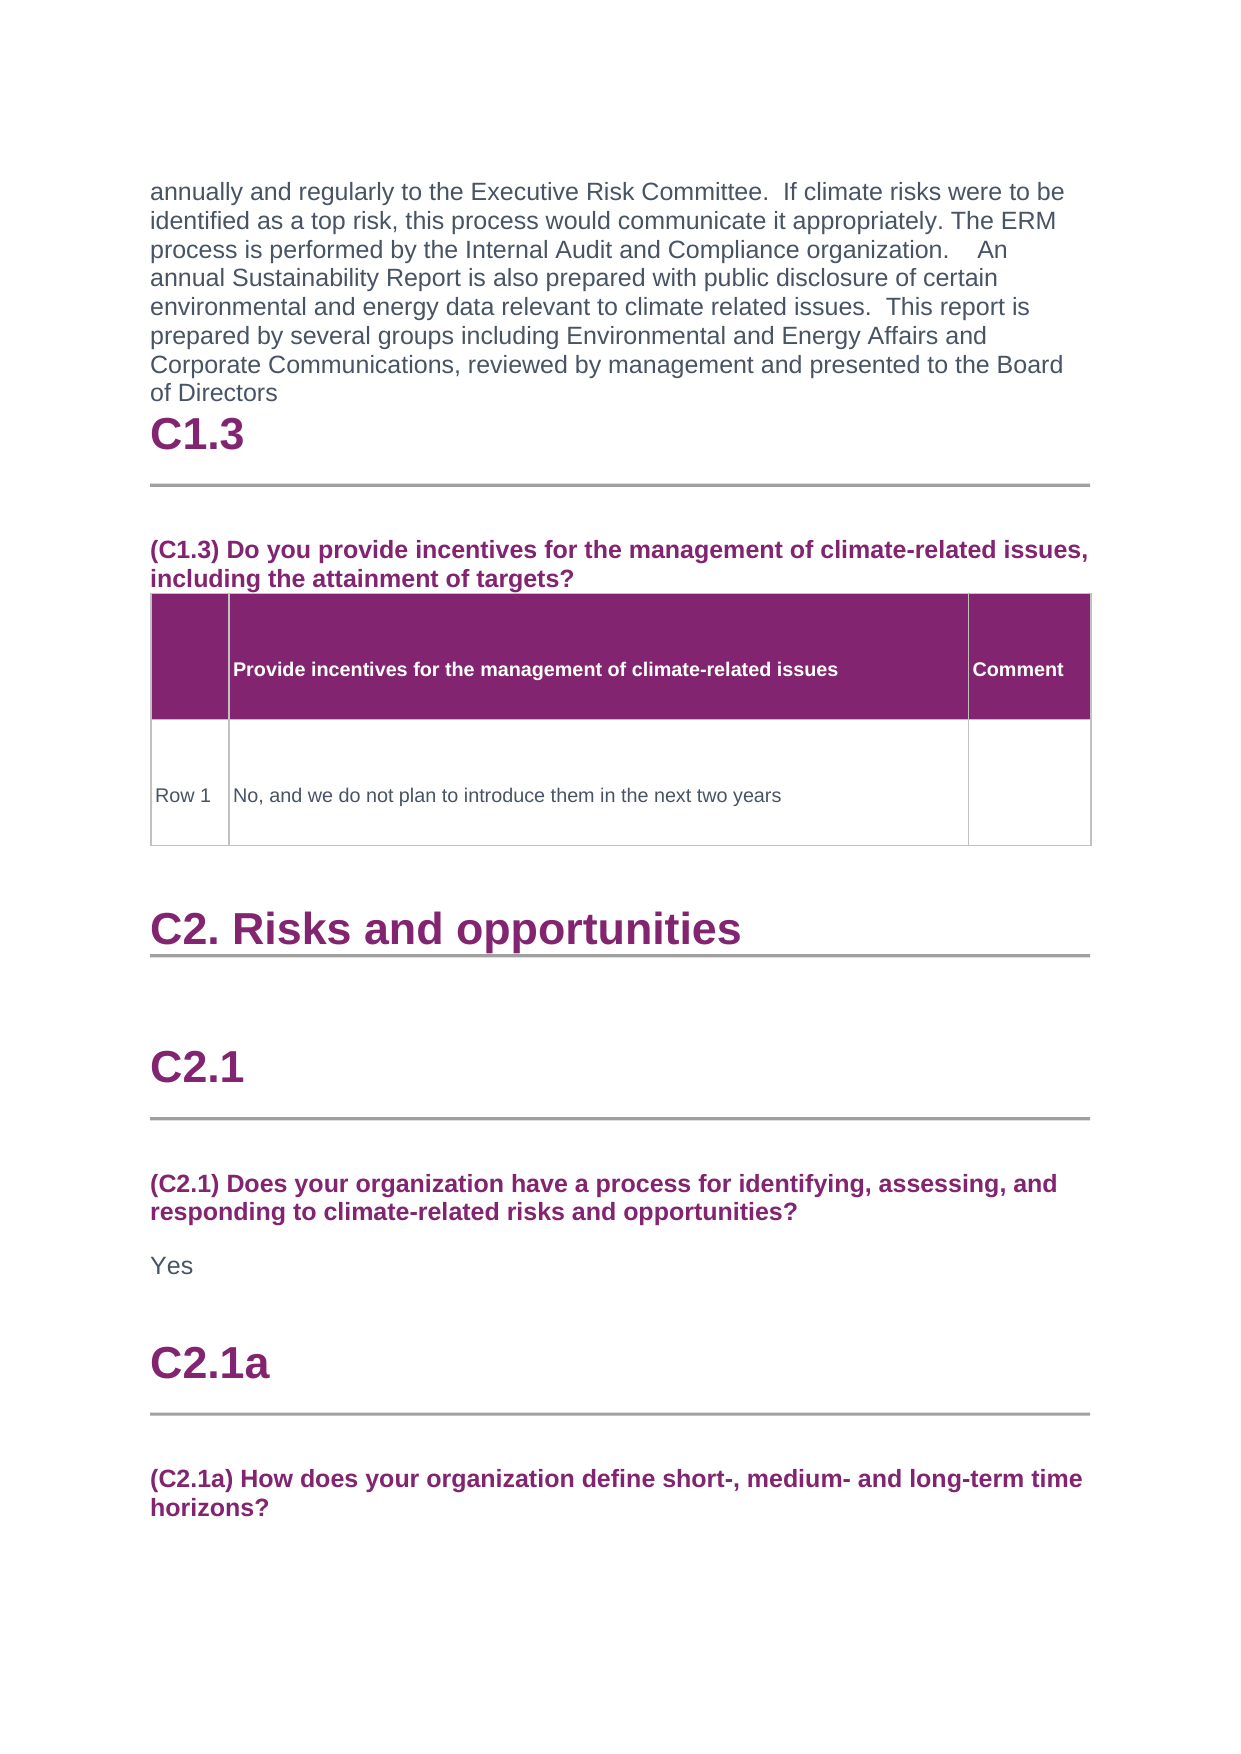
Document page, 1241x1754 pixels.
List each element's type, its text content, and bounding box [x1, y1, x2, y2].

subtitle (C2.1a) How does your organization define short-, medium- and long-term time horizons? [150, 1464, 1090, 1521]
table_cell Row 1 [152, 720, 228, 845]
subtitle C2.1a [150, 1280, 1090, 1388]
subtitle C2. Risks and opportunities [150, 846, 1090, 954]
table_cell No, and we do not plan to introduce them in the next two years [230, 720, 968, 845]
subtitle C2.1 [150, 984, 1090, 1092]
subtitle (C1.3) Do you provide incentives for the management of climate-related issues, including the attainment of targets? [150, 535, 1090, 592]
subtitle C1.3 [150, 407, 1090, 459]
table_header Provide incentives for the management of climate-related issues [230, 594, 968, 719]
table_header Comment [969, 594, 1090, 719]
table_header [152, 594, 228, 719]
subtitle (C2.1) Does your organization have a process for identifying, assessing, and responding to climate-related risks and opportunities? [150, 1168, 1090, 1226]
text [150, 150, 1090, 407]
text Yes [150, 1251, 1090, 1280]
table_cell [969, 720, 1090, 845]
